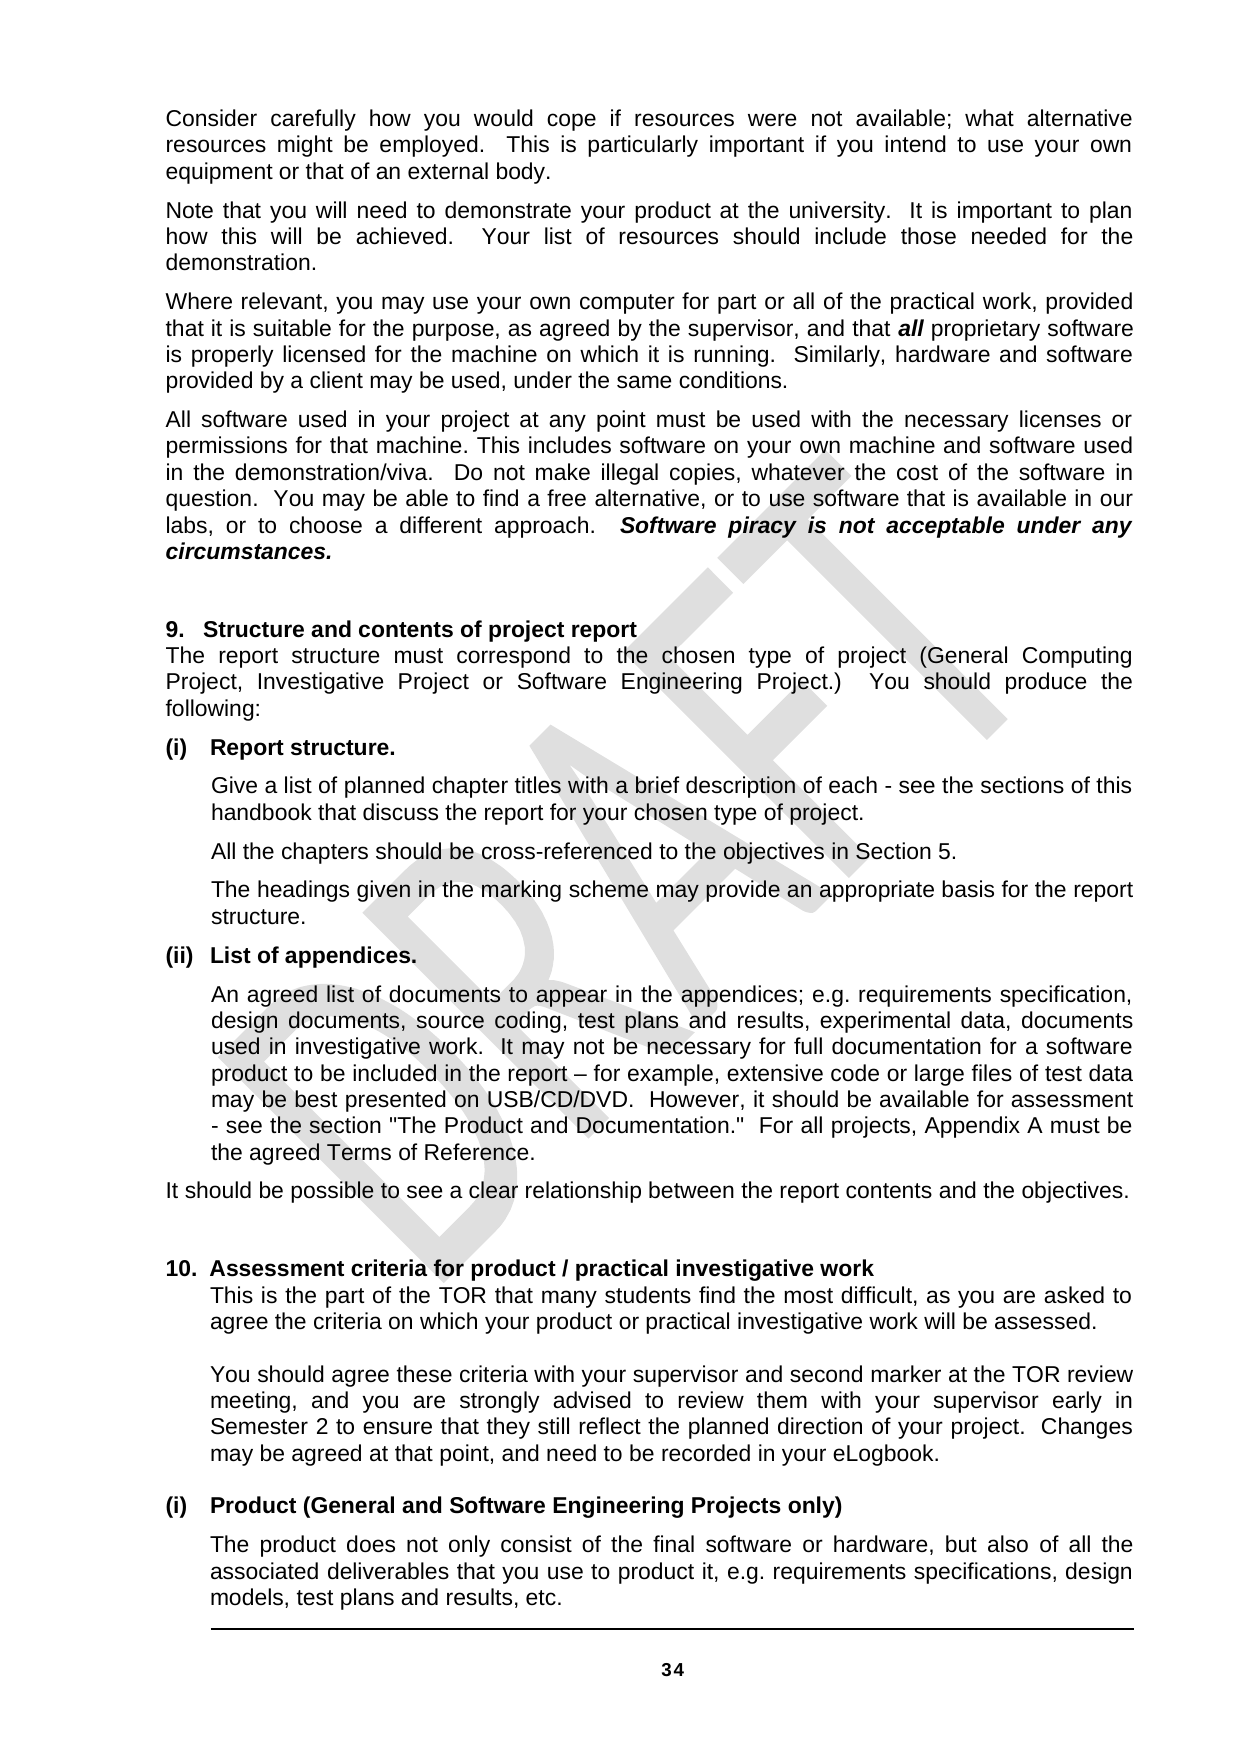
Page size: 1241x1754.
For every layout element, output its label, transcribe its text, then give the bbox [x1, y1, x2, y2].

text (i) Product (General and Software Engineering Projects only) [165, 1492, 1134, 1519]
text An agreed list of documents to appear in the appendices; e.g. requirements specification, design documents, source coding, test plans and results, experimental data, documents used in investigative work. It may not be necessary for full documentation for a software product to be included in the report – for example, extensive code or large files of test data may be best presented on USB/CD/DVD. However, it should be available for assessment - see the section "The Product and Documentation." For all projects, Appendix A must be the agreed Terms of Reference. [211, 981, 1134, 1165]
text The headings given in the marking scheme may provide an appropriate basis for the report structure. [211, 876, 1134, 929]
subtitle Assessment criteria for product / practical investigative work [165, 1255, 1134, 1282]
text The product does not only consist of the final software or hardware, but also of all the associated deliverables that you use to product it, e.g. requirements specifications, design models, test plans and results, etc. [210, 1531, 1134, 1610]
text All software used in your project at any point must be used with the necessary licenses or permissions for that machine. This includes software on your own machine and software used in the demonstration/viva. Do not make illegal copies, whatever the cost of the software in question. You may be able to find a free alternative, or to use software that is available in our labs, or to choose a different approach. Software piracy is not acceptable under any circumstances. [165, 406, 1134, 564]
text Where relevant, you may use your own computer for part or all of the practical work, provided that it is suitable for the purpose, as agreed by the supervisor, and that all proprietary software is properly licensed for the machine on which it is running. Similarly, hardware and software provided by a client may be used, under the same conditions. [165, 288, 1134, 394]
text The report structure must correspond to the chosen type of project (General Computing Project, Investigative Project or Software Engineering Project.) You should produce the following: [165, 642, 1134, 721]
text All the chapters should be cross-referenced to the objectives in Section 5. [211, 838, 1134, 864]
text Give a list of planned chapter titles with a brief description of each - see the sections of this handbook that discuss the report for your chosen type of project. [211, 772, 1134, 825]
text Consider carefully how you would cope if resources were not available; what alternative resources might be employed. This is particularly important if you intend to use your own equipment or that of an external body. [165, 105, 1134, 184]
subtitle Structure and contents of project report [165, 616, 1134, 642]
text (ii) List of appendices. [165, 942, 1134, 968]
text It should be possible to see a clear relationship between the report contents and the objectives. [165, 1177, 1134, 1204]
text Note that you will need to demonstrate your product at the university. It is important to plan how this will be achieved. Your list of resources should include those needed for the demonstration. [165, 197, 1134, 276]
text This is the part of the TOR that many students find the most difficult, as you are asked to agree the criteria on which your product or practical investigative work will be assessed. [210, 1282, 1134, 1334]
text (i) Report structure. [165, 733, 1134, 760]
text You should agree these criteria with your supervisor and second marker at the TOR review meeting, and you are strongly advised to review them with your supervisor early in Semester 2 to ensure that they still reflect the planned direction of your project. Changes may be agreed at that point, and need to be recorded in your eLogbook. [210, 1361, 1134, 1466]
